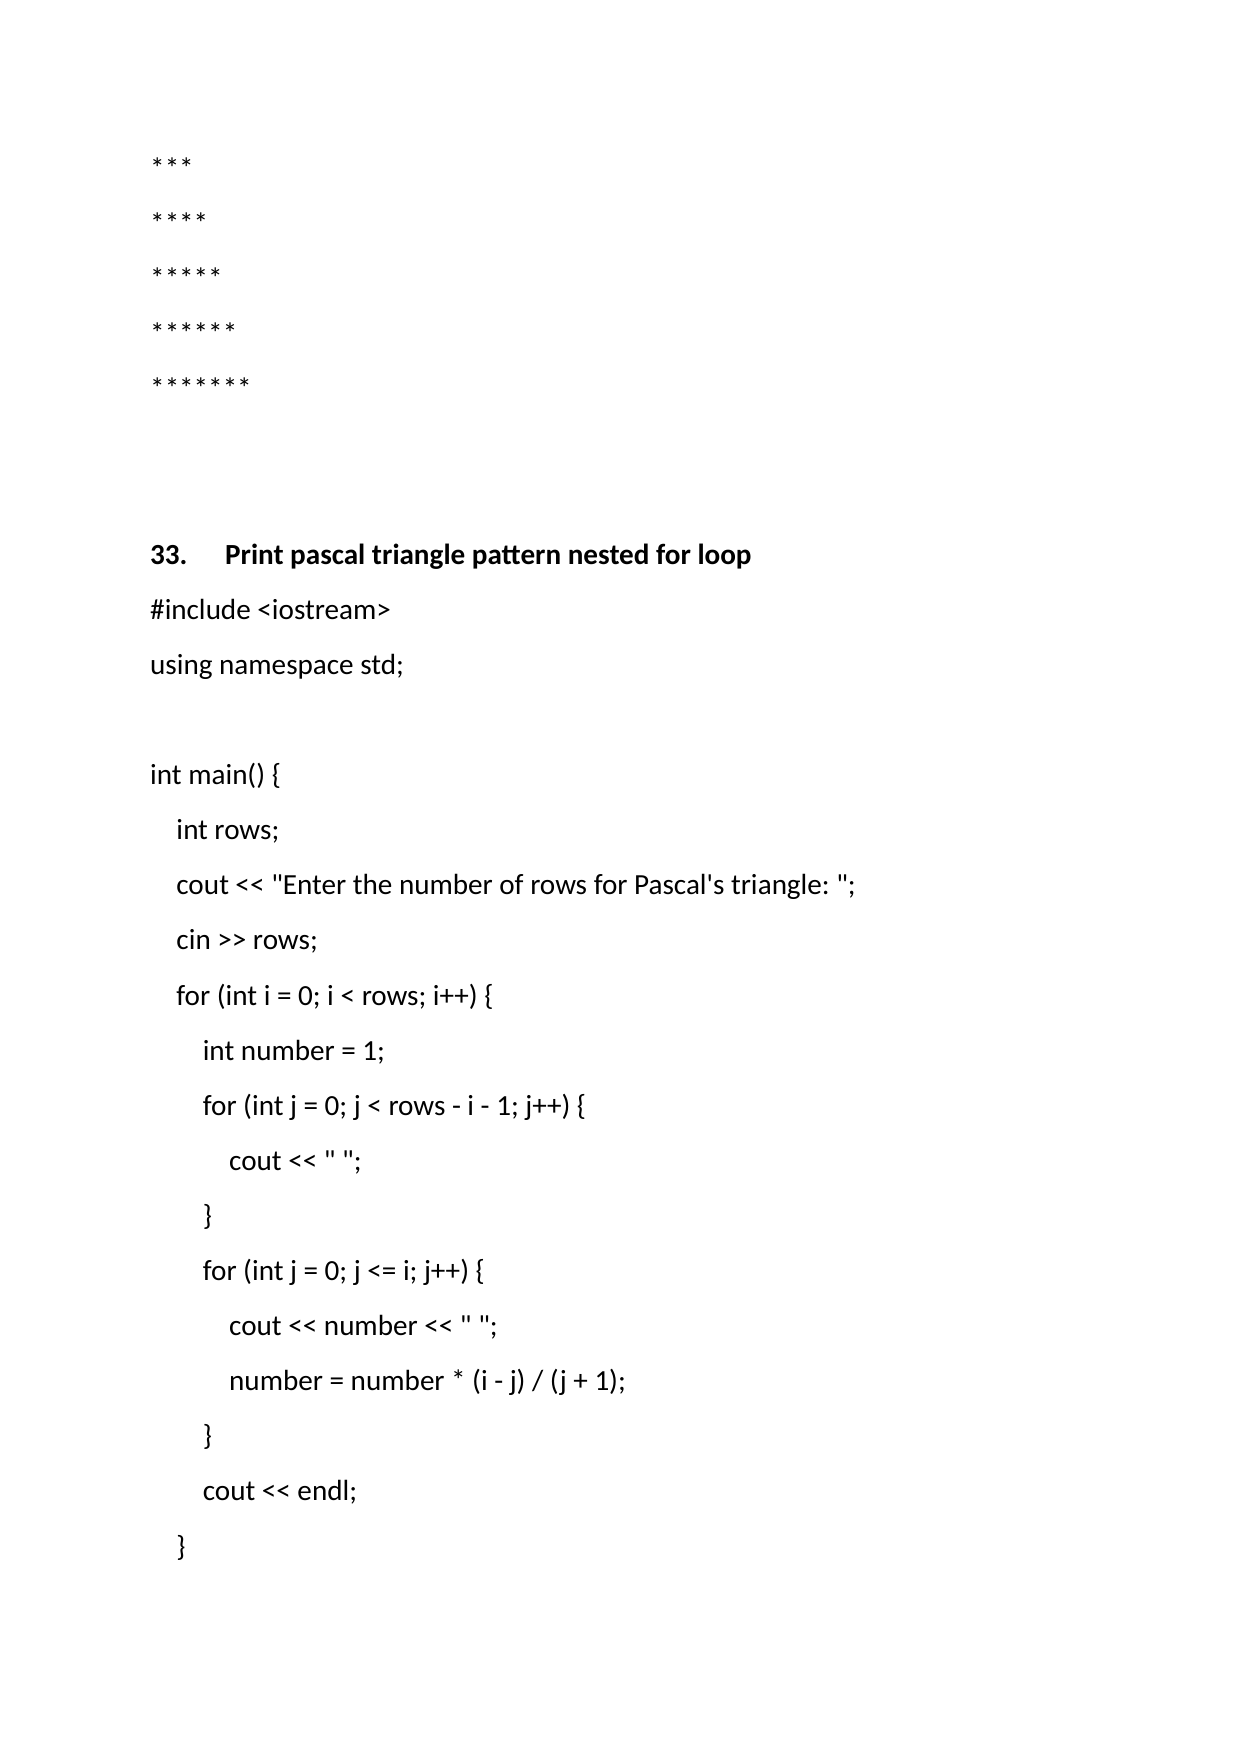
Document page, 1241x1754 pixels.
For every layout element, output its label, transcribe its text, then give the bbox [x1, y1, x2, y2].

text int number = 1; [150, 1032, 1090, 1067]
text *** [150, 150, 1090, 186]
text for (int j = 0; j < rows - i - 1; j++) { [150, 1087, 1090, 1122]
text ***** [150, 260, 1090, 296]
text cout << endl; [150, 1472, 1090, 1508]
text } [150, 1528, 1090, 1563]
text int main() { [150, 756, 1090, 792]
text } [150, 1197, 1090, 1233]
text 33. Print pascal triangle pattern nested for loop [150, 536, 1090, 571]
text #include <iostream> [150, 591, 1090, 626]
text using namespace std; [150, 646, 1090, 682]
text } [150, 1417, 1090, 1453]
text for (int j = 0; j <= i; j++) { [150, 1252, 1090, 1288]
text **** [150, 205, 1090, 241]
text cout << "Enter the number of rows for Pascal's triangle: "; [150, 866, 1090, 902]
text cin >> rows; [150, 921, 1090, 957]
text number = number * (i - j) / (j + 1); [150, 1362, 1090, 1398]
text cout << " "; [150, 1142, 1090, 1177]
text ******* [150, 370, 1090, 406]
text cout << number << " "; [150, 1307, 1090, 1343]
text for (int i = 0; i < rows; i++) { [150, 977, 1090, 1012]
text int rows; [150, 811, 1090, 847]
text ****** [150, 315, 1090, 351]
